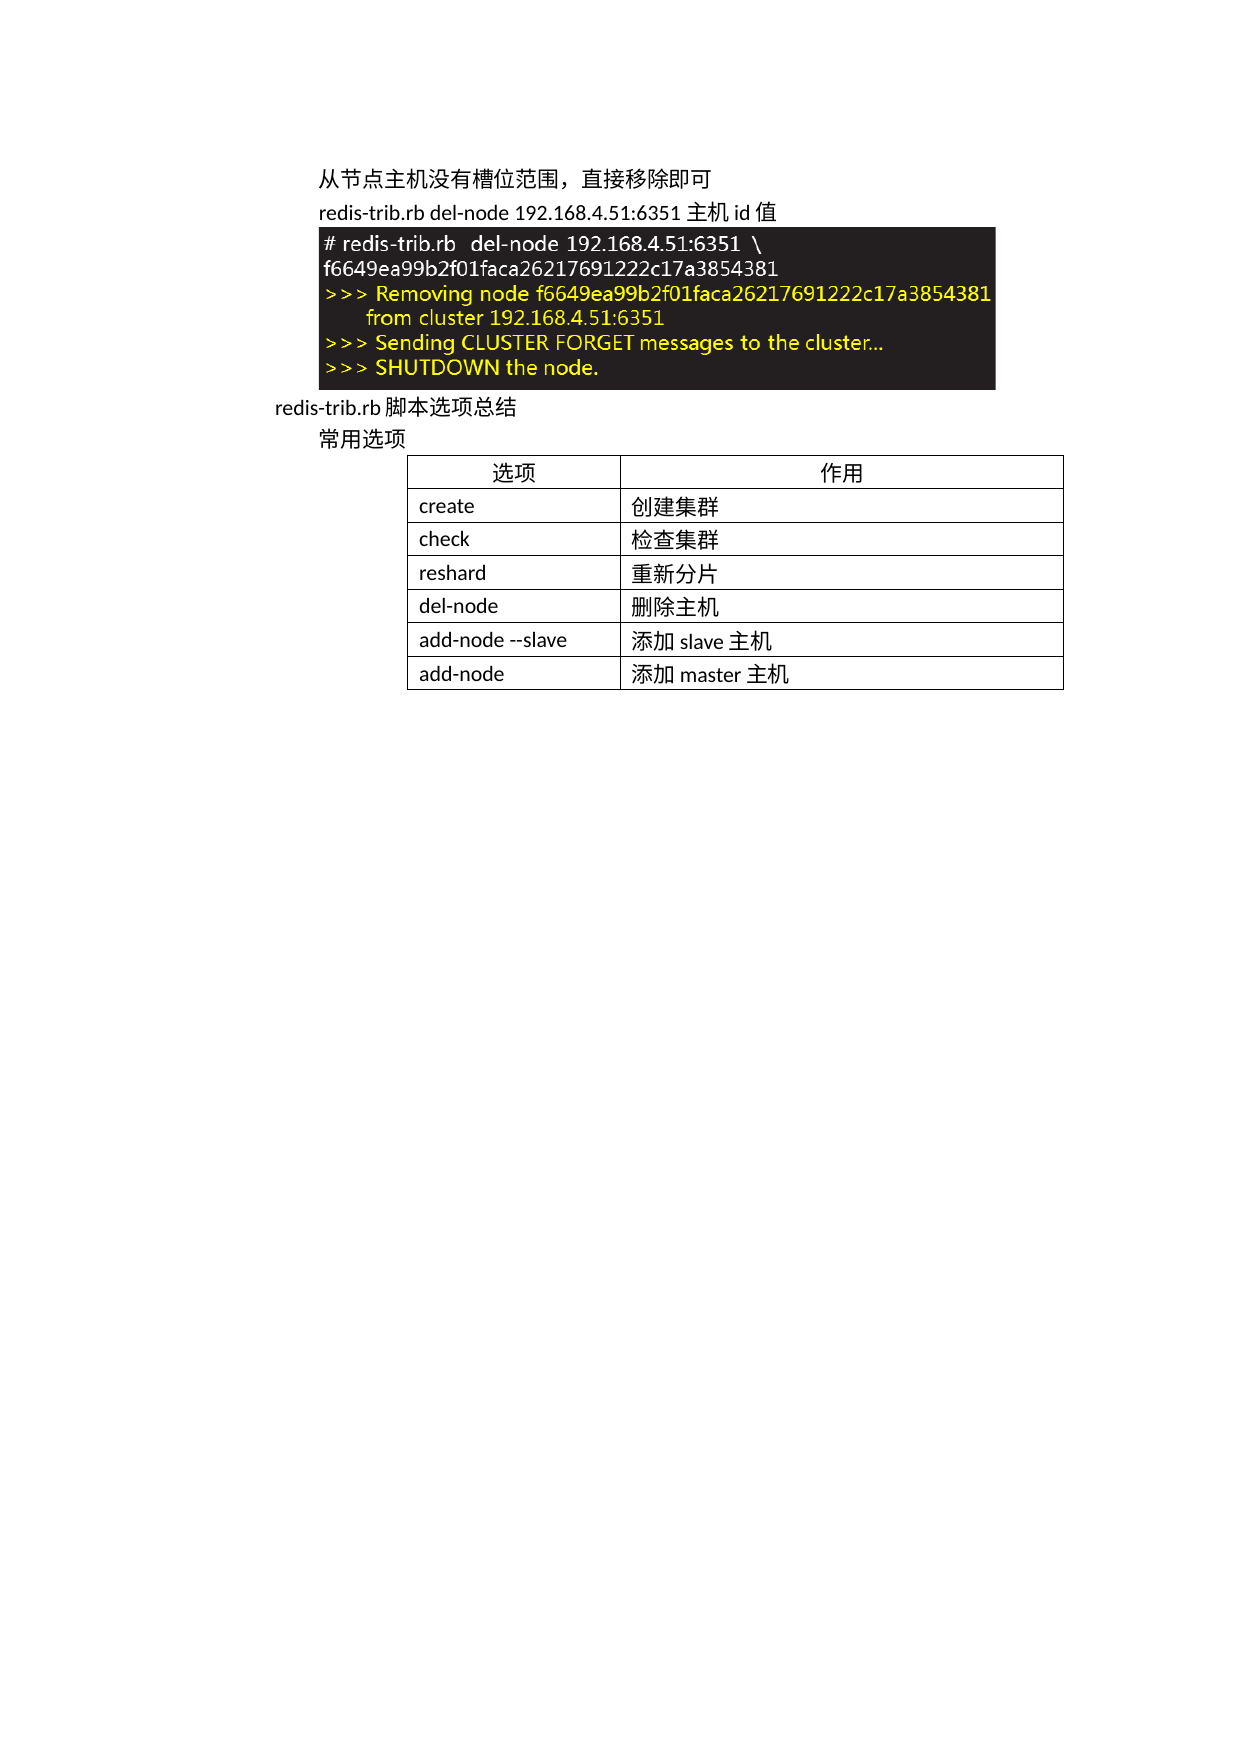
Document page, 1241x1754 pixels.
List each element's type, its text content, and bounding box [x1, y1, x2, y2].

table_cell add-node --slave [408, 623, 620, 656]
table_cell del-node [408, 590, 620, 622]
table_cell 创建集群 [621, 489, 1063, 522]
table_cell 检查集群 [621, 523, 1063, 555]
table_header 选项 [408, 456, 620, 488]
table_cell check [408, 523, 620, 555]
table_cell 重新分片 [621, 556, 1063, 589]
text 常用选项 [275, 422, 1053, 454]
table_cell 添加slave主机 [621, 623, 1063, 656]
table_cell 添加master主机 [621, 657, 1063, 689]
text redis-trib.rb del-node 192.168.4.51:6351 主机id值 [275, 194, 1053, 227]
table_header 作用 [621, 456, 1063, 488]
text 从节点主机没有槽位范围，直接移除即可 [275, 162, 1053, 194]
table_cell create [408, 489, 620, 522]
table_cell 删除主机 [621, 590, 1063, 622]
table_cell add-node [408, 657, 620, 689]
table_cell reshard [408, 556, 620, 589]
picture [318, 227, 996, 390]
text redis-trib.rb脚本选项总结 [231, 389, 1053, 422]
